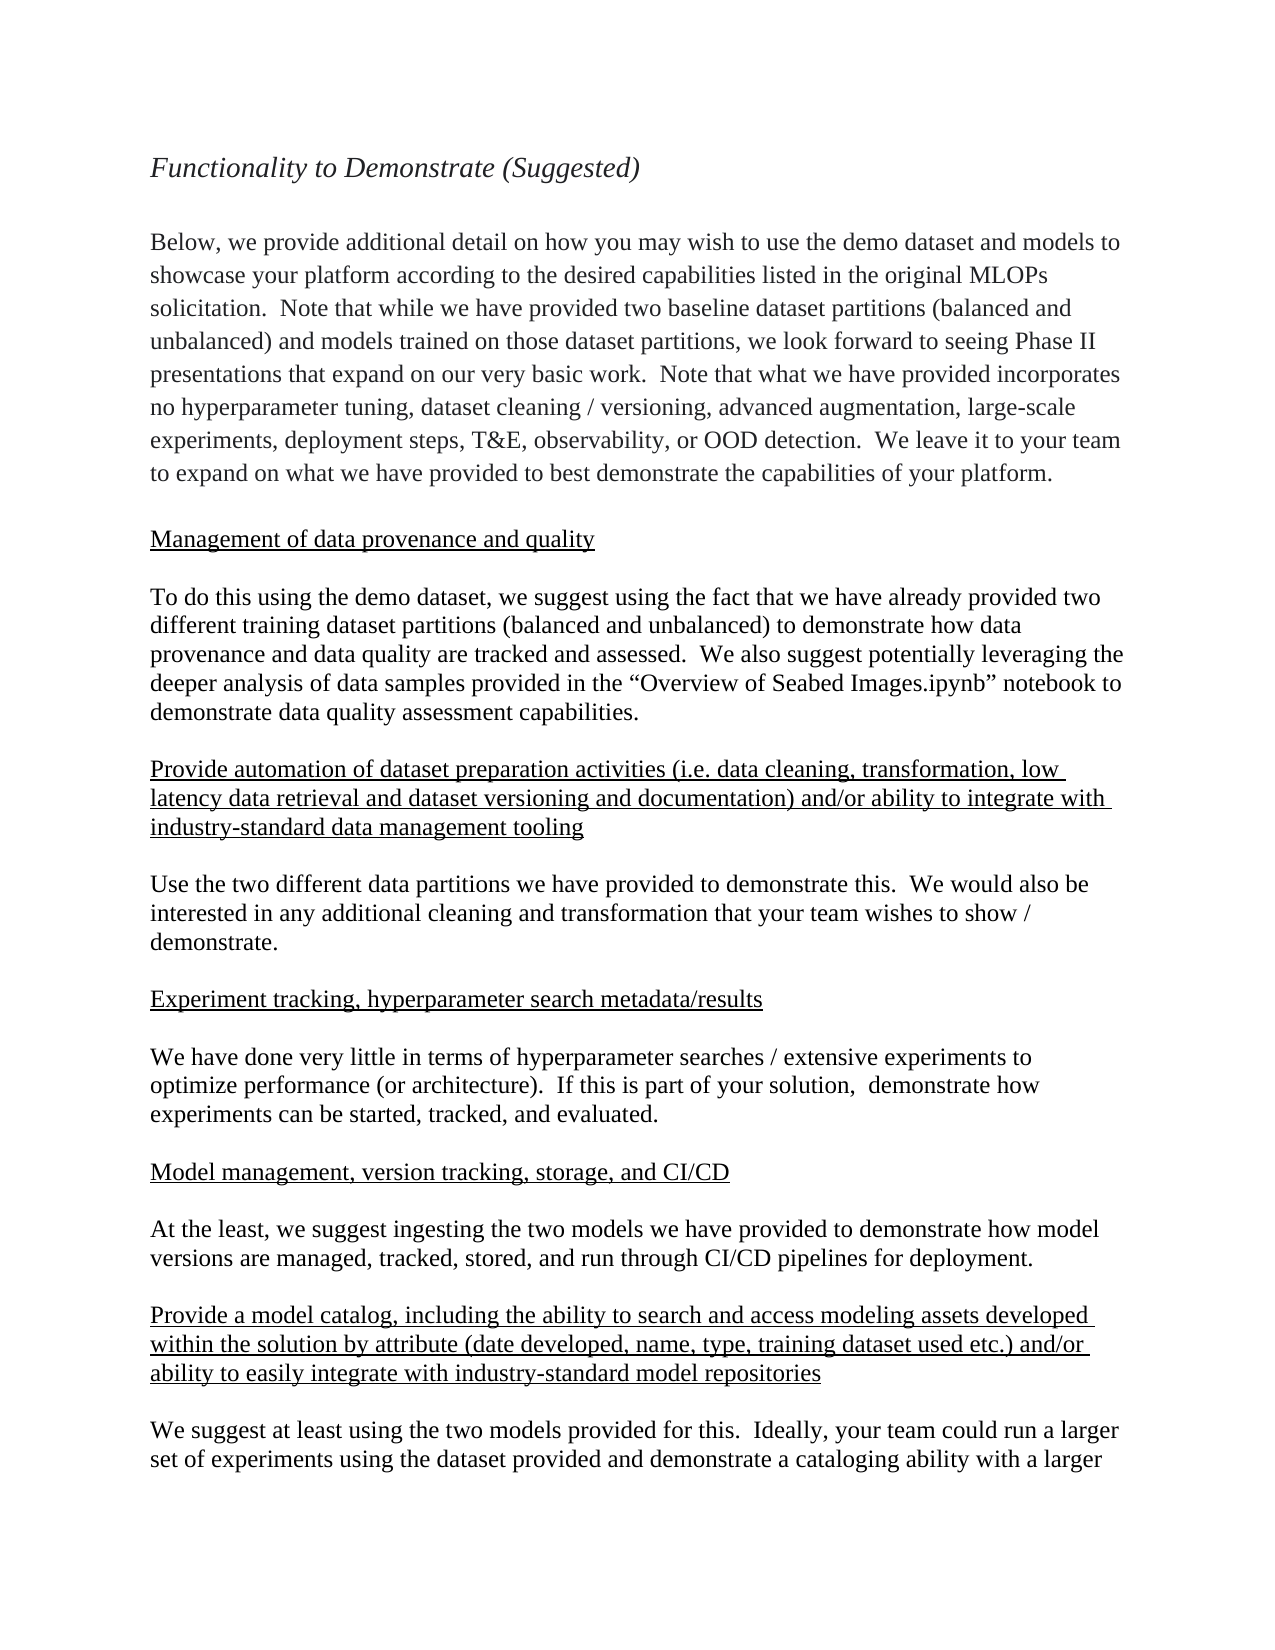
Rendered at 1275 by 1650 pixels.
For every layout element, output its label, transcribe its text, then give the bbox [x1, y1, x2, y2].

text To do this using the demo dataset, we suggest using the fact that we have already provided two different training dataset partitions (balanced and unbalanced) to demonstrate how data provenance and data quality are tracked and assessed. We also suggest potentially leveraging the deeper analysis of data samples provided in the “Overview of Seabed Images.ipynb” notebook to demonstrate data quality assessment capabilities. [150, 582, 1125, 726]
text Management of data provenance and quality [150, 524, 1125, 553]
text Provide automation of dataset preparation activities (i.e. data cleaning, transformation, low latency data retrieval and dataset versioning and documentation) and/or ability to integrate with industry-standard data management tooling [150, 754, 1125, 841]
text At the least, we suggest ingesting the two models we have provided to demonstrate how model versions are managed, tracked, stored, and run through CI/CD pipelines for deployment. [150, 1214, 1125, 1272]
text We have done very little in terms of hyperparameter searches / extensive experiments to optimize performance (or architecture). If this is part of your solution, demonstrate how experiments can be started, tracked, and evaluated. [150, 1042, 1125, 1128]
text Below, we provide additional detail on how you may wish to use the demo dataset and models to showcase your platform according to the desired capabilities listed in the original MLOPs solicitation. Note that while we have provided two baseline dataset partitions (balanced and unbalanced) and models trained on those dataset partitions, we look forward to seeing Phase II presentations that expand on our very basic work. Note that what we have provided incorporates no hyperparameter tuning, dataset cleaning / versioning, advanced augmentation, large-scale experiments, deployment steps, T&E, observability, or OOD detection. We leave it to your team to expand on what we have provided to best demonstrate the capabilities of your platform. [150, 227, 1125, 487]
text Use the two different data partitions we have provided to demonstrate this. We would also be interested in any additional cleaning and transformation that your team wishes to show / demonstrate. [150, 869, 1125, 956]
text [150, 1416, 1125, 1473]
text Model management, version tracking, storage, and CI/CD [150, 1157, 1125, 1186]
text Experiment tracking, hyperparameter search metadata/results [150, 984, 1125, 1013]
text Functionality to Demonstrate (Suggested) [150, 150, 1125, 183]
text Provide a model catalog, including the ability to search and access modeling assets developed within the solution by attribute (date developed, name, type, training dataset used etc.) and/or ability to easily integrate with industry-standard model repositories [150, 1301, 1125, 1387]
